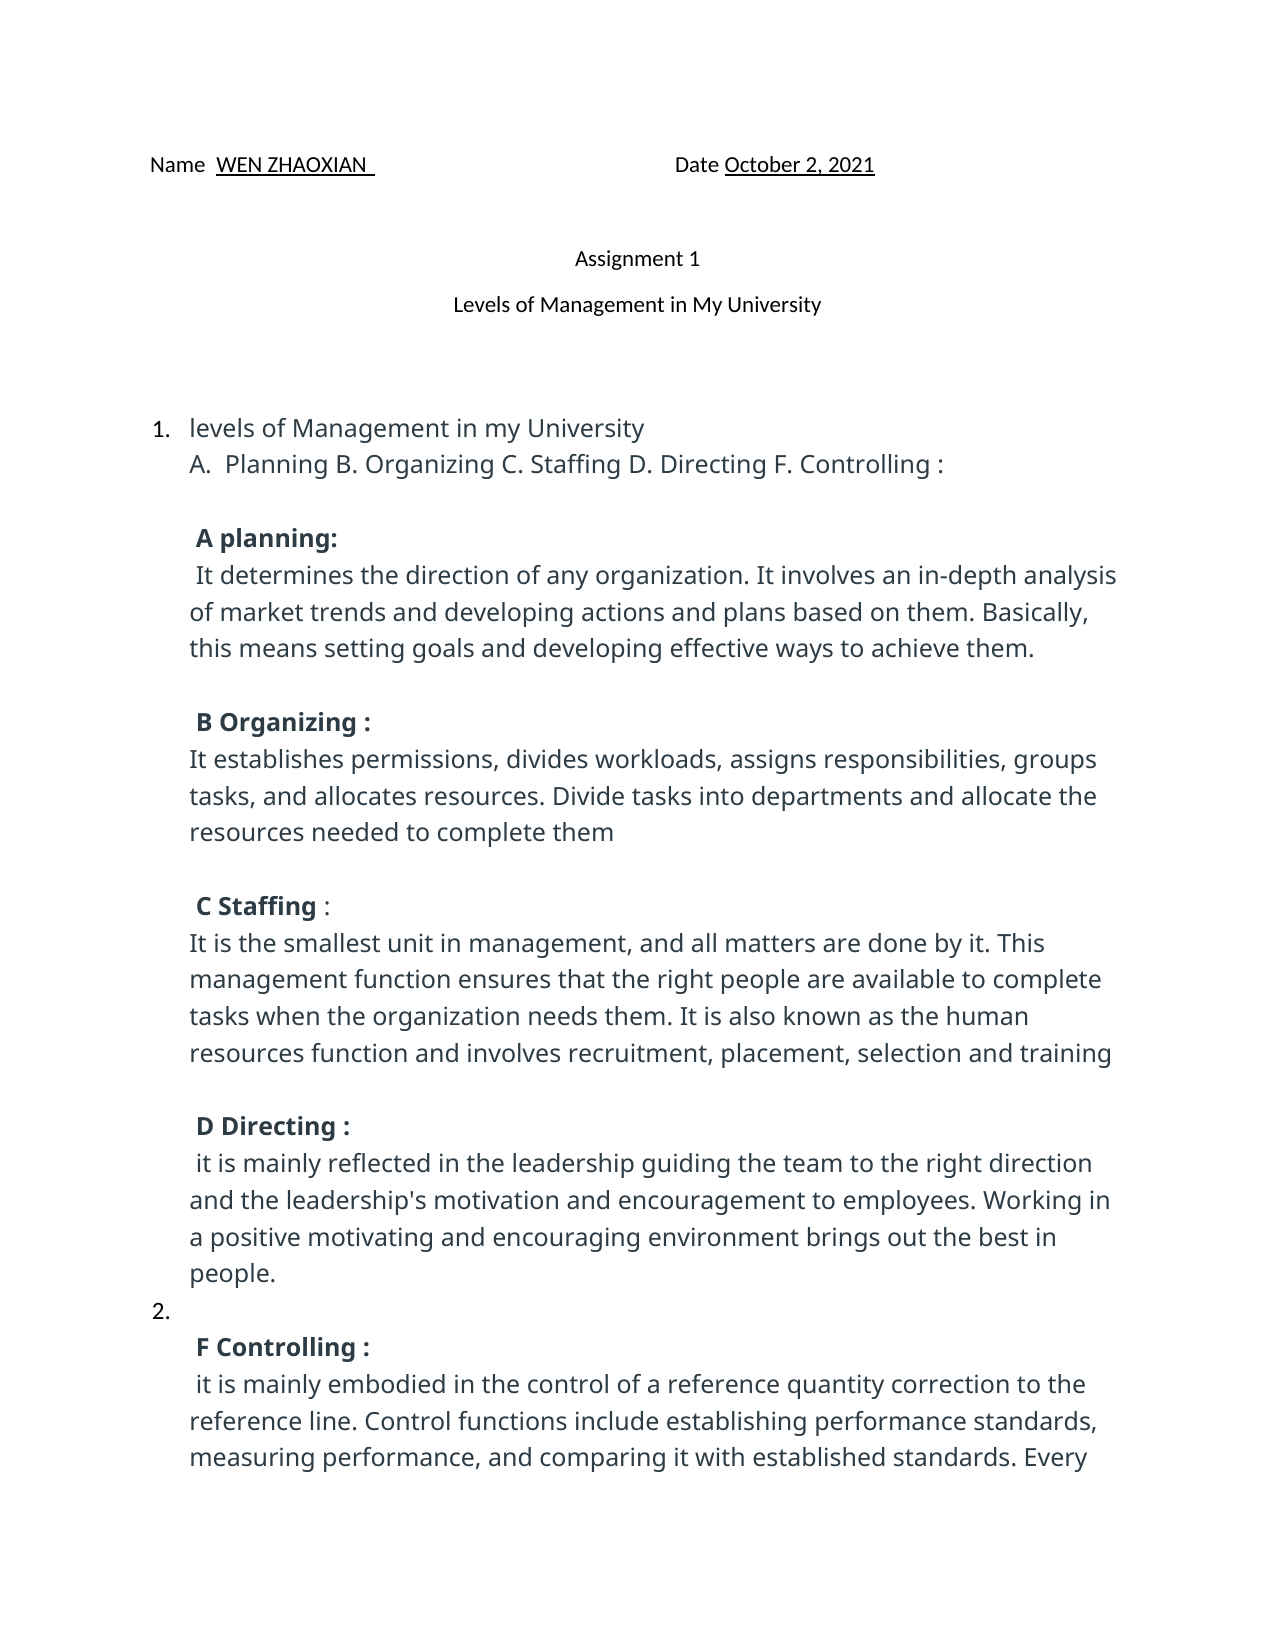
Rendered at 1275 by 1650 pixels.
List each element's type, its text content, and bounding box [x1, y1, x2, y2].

text Levels of Management in My University [150, 291, 1125, 379]
text Name WEN ZHAOXIAN Date October 2, 2021 [150, 150, 1125, 178]
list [152, 1293, 1125, 1474]
text Assignment 1 [150, 244, 1125, 272]
list levels of Management in my University A. Planning B. Organizing C. Staffing D. Directing F. Controlling : A planning: It determines the direction of any organization. It involves an in-depth analysis of market trends and developing actions and plans based on them. Basically, this means setting goals and developing effective ways to achieve them. B Organizing : It establishes permissions, divides workloads, assigns responsibilities, groups tasks, and allocates resources. Divide tasks into departments and allocate the resources needed to complete them C Staffing : It is the smallest unit in management, and all matters are done by it. This management function ensures that the right people are available to complete tasks when the organization needs them. It is also known as the human resources function and involves recruitment, placement, selection and training D Directing : it is mainly reflected in the leadership guiding the team to the right direction and the leadership's motivation and encouragement to employees. Working in a positive motivating and encouraging environment brings out the best in people. [152, 410, 1125, 1290]
